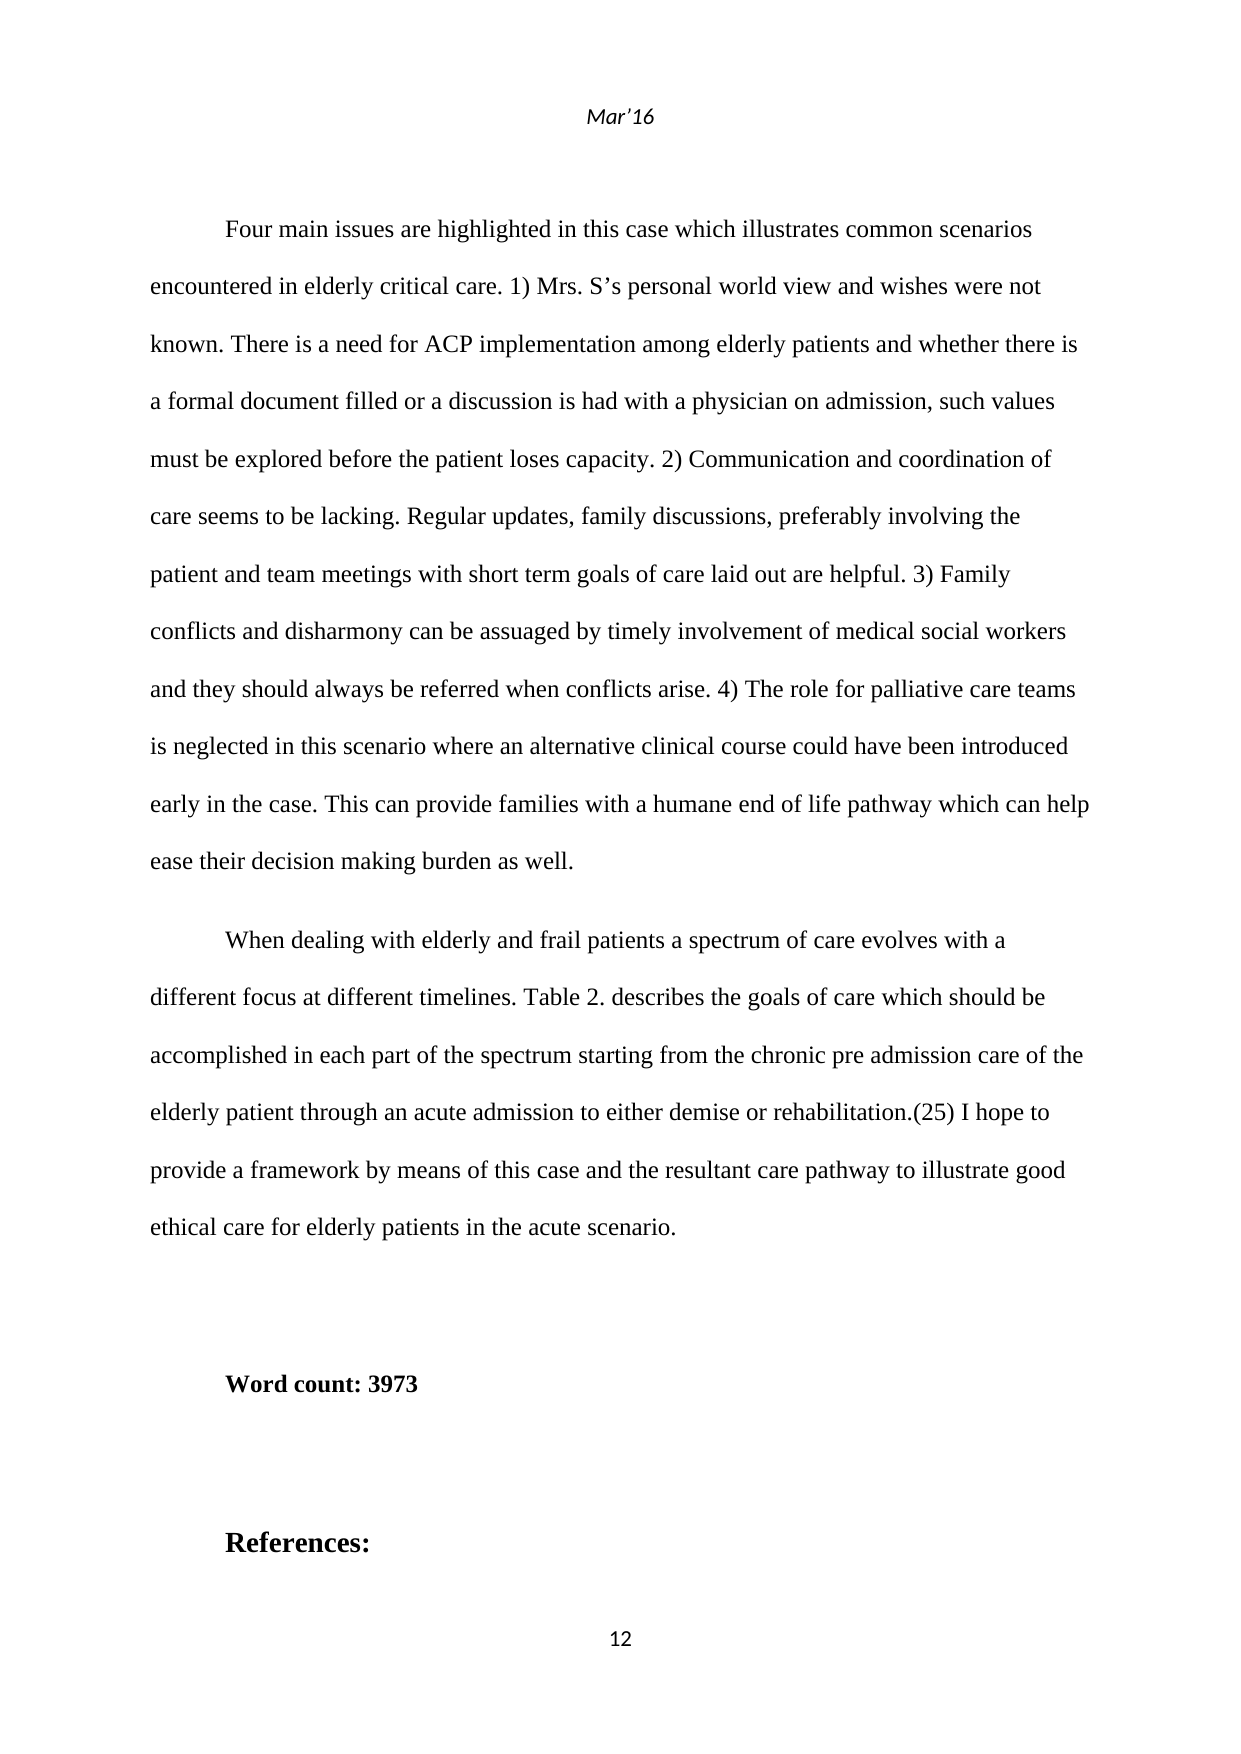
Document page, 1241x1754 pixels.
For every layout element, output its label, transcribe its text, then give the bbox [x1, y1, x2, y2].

text Four main issues are highlighted in this case which illustrates common scenarios encountered in elderly critical care. 1) Mrs. S’s personal world view and wishes were not known. There is a need for ACP implementation among elderly patients and whether there is a formal document filled or a discussion is had with a physician on admission, such values must be explored before the patient loses capacity. 2) Communication and coordination of care seems to be lacking. Regular updates, family discussions, preferably involving the patient and team meetings with short term goals of care laid out are helpful. 3) Family conflicts and disharmony can be assuaged by timely involvement of medical social workers and they should always be referred when conflicts arise. 4) The role for palliative care teams is neglected in this scenario where an alternative clinical course could have been introduced early in the case. This can provide families with a humane end of life pathway which can help ease their decision making burden as well. [150, 214, 1090, 875]
text References: [150, 1526, 1090, 1559]
text When dealing with elderly and frail patients a spectrum of care evolves with a different focus at different timelines. Table 2. describes the goals of care which should be accomplished in each part of the spectrum starting from the chronic pre admission care of the elderly patient through an acute admission to either demise or rehabilitation.(25) I hope to provide a framework by means of this case and the resultant care pathway to illustrate good ethical care for elderly patients in the acute scenario. [150, 925, 1090, 1241]
text Word count: 3973 [150, 1369, 1090, 1398]
